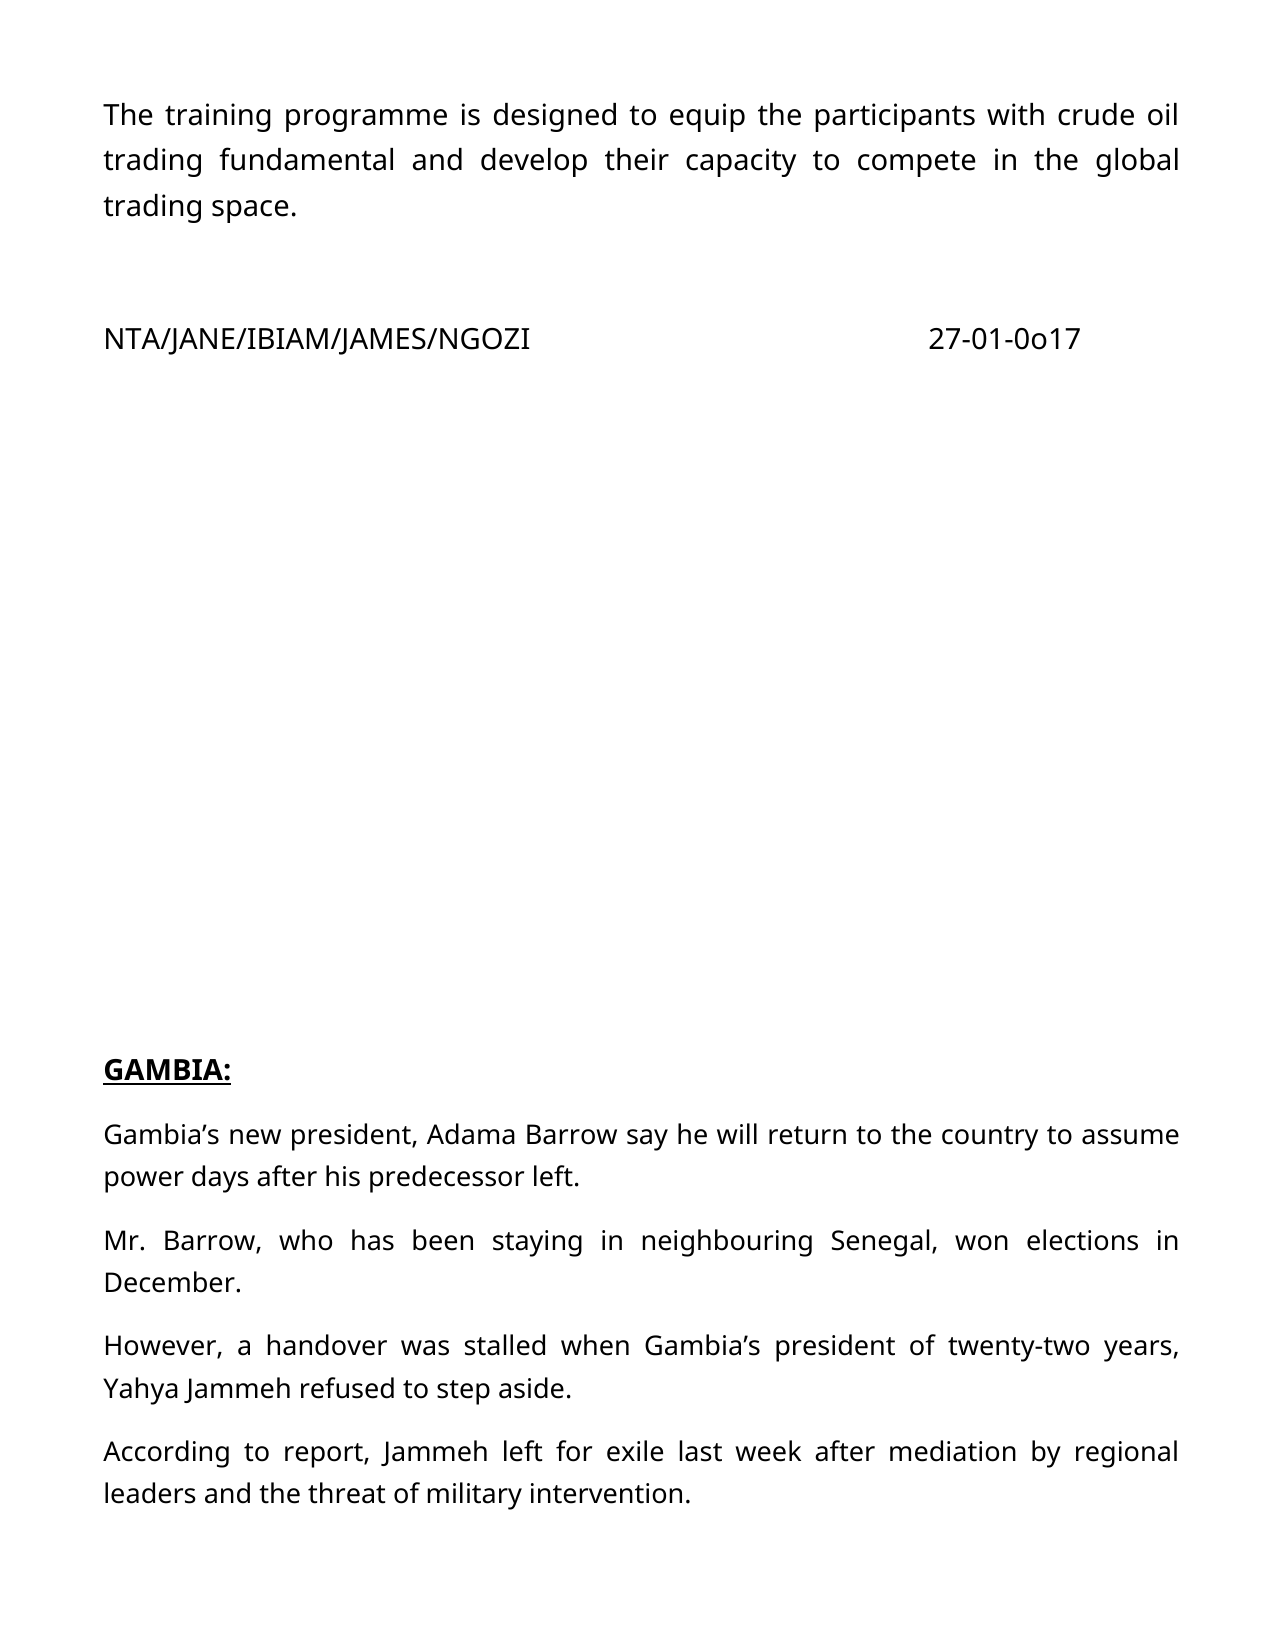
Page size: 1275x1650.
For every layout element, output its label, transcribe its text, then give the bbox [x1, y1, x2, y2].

text Gambia’s new president, Adama Barrow say he will return to the country to assume power days after his predecessor left. [103, 1115, 1181, 1195]
text NTA/JANE/IBIAM/JAMES/NGOZI 27-01-0o17 [103, 318, 1181, 358]
text However, a handover was stalled when Gambia’s president of twenty-two years, Yahya Jammeh refused to step aside. [103, 1327, 1181, 1406]
text The training programme is designed to equip the participants with crude oil trading fundamental and develop their capacity to compete in the global trading space. [103, 94, 1181, 225]
text According to report, Jammeh left for exile last week after mediation by regional leaders and the threat of military intervention. [103, 1432, 1181, 1512]
text Mr. Barrow, who has been staying in neighbouring Senegal, won elections in December. [103, 1221, 1181, 1300]
text GAMBIA: [103, 1049, 1181, 1089]
